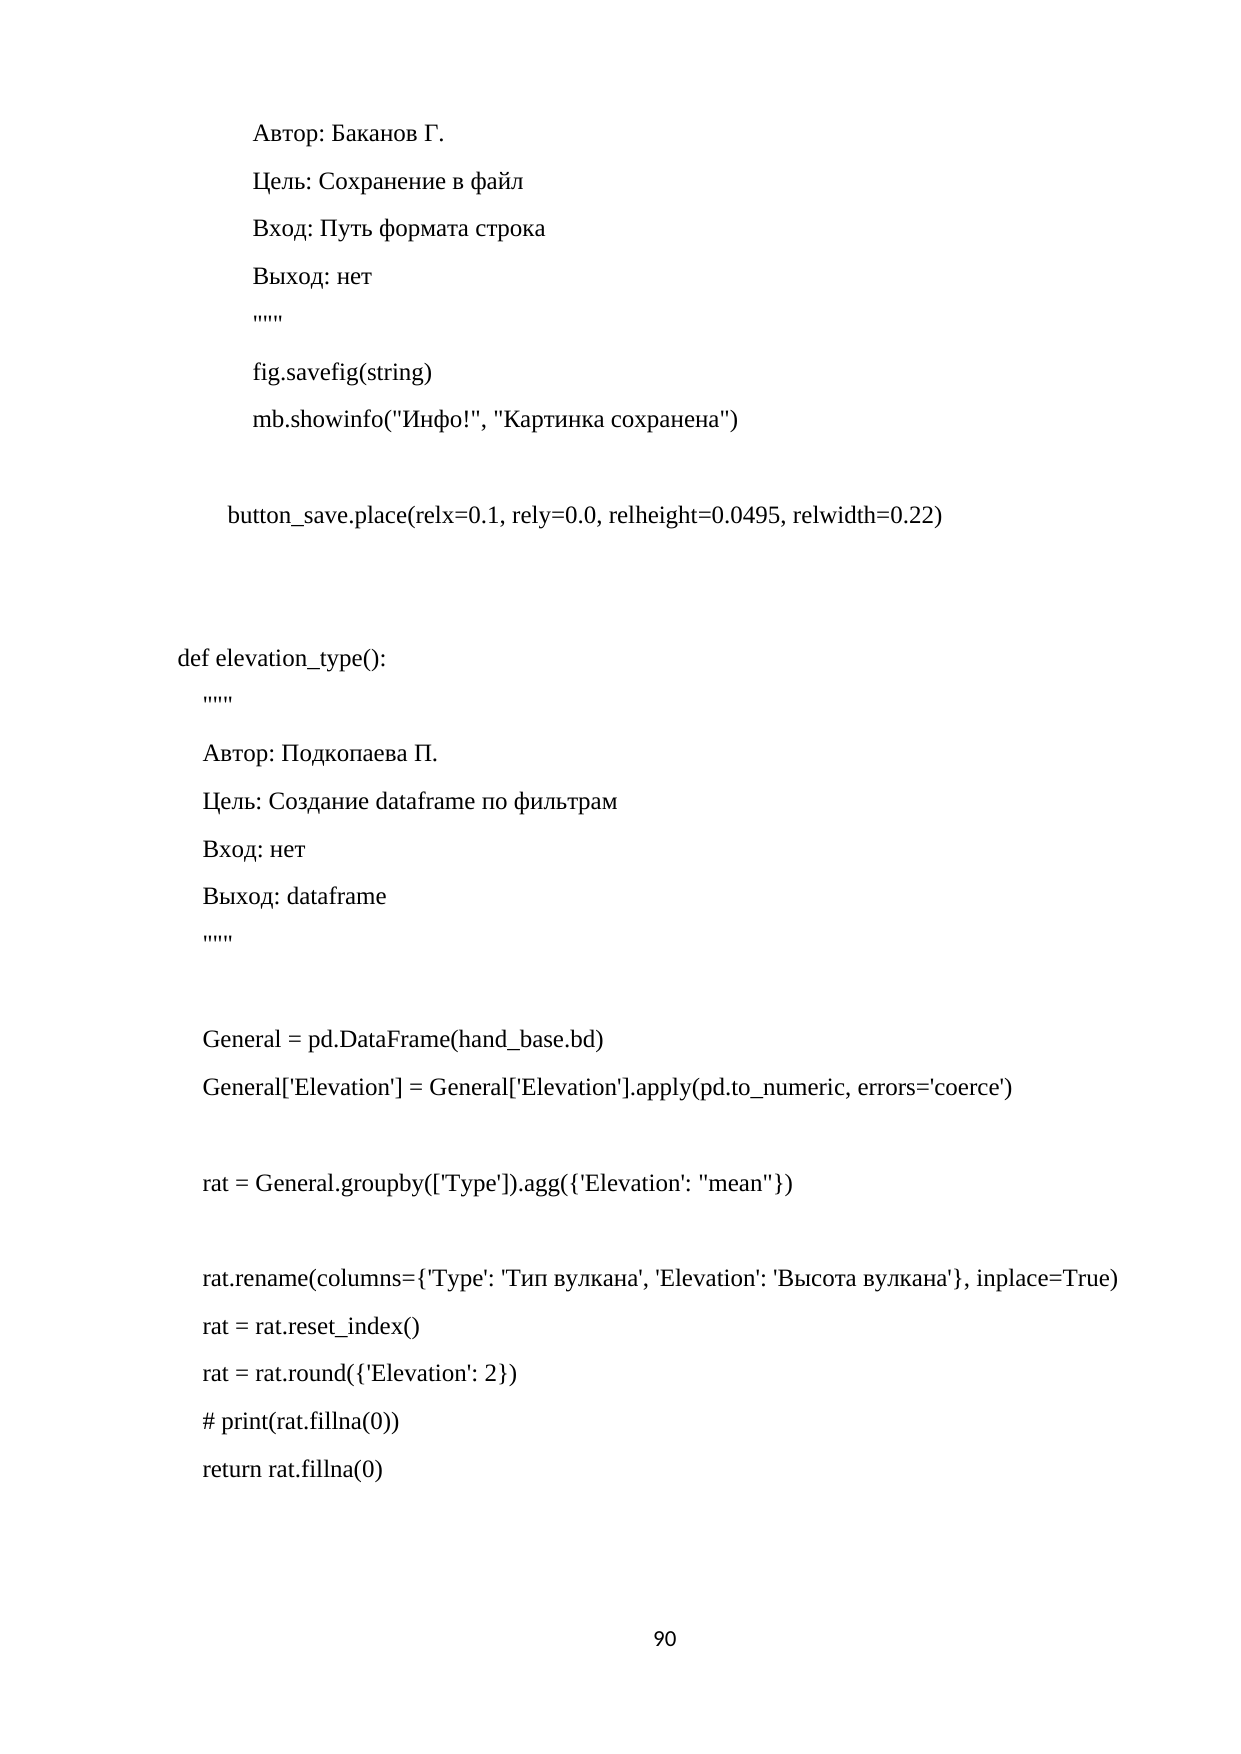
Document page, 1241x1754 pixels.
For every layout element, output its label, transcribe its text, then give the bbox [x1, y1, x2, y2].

text """ [177, 929, 1152, 958]
text Выход: нет [177, 261, 1152, 290]
text button_save.place(relx=0.1, rely=0.0, relheight=0.0495, relwidth=0.22) [177, 500, 1152, 528]
text Автор: Баканов Г. [177, 118, 1152, 147]
text Вход: нет [177, 834, 1152, 862]
text Автор: Подкопаева П. [177, 738, 1152, 767]
text """ [177, 691, 1152, 719]
text def elevation_type(): [177, 643, 1152, 672]
text rat.rename(columns={'Type': 'Тип вулкана', 'Elevation': 'Высота вулкана'}, inplace=True) [177, 1263, 1152, 1292]
text rat = rat.round({'Elevation': 2}) [177, 1358, 1152, 1387]
text Цель: Сохранение в файл [177, 166, 1152, 194]
text rat = General.groupby(['Type']).agg({'Elevation': "mean"}) [177, 1168, 1152, 1196]
text General['Elevation'] = General['Elevation'].apply(pd.to_numeric, errors='coerce') [177, 1072, 1152, 1101]
text return rat.fillna(0) [177, 1454, 1152, 1483]
text General = pd.DataFrame(hand_base.bd) [177, 1024, 1152, 1053]
text # print(rat.fillna(0)) [177, 1406, 1152, 1435]
text mb.showinfo("Инфо!", "Картинка сохранена") [177, 404, 1152, 433]
text Цель: Создание dataframe по фильтрам [177, 786, 1152, 815]
text Вход: Путь формата строка [177, 213, 1152, 242]
text """ [177, 309, 1152, 338]
text fig.savefig(string) [177, 357, 1152, 385]
text Выход: dataframe [177, 881, 1152, 910]
text rat = rat.reset_index() [177, 1311, 1152, 1339]
